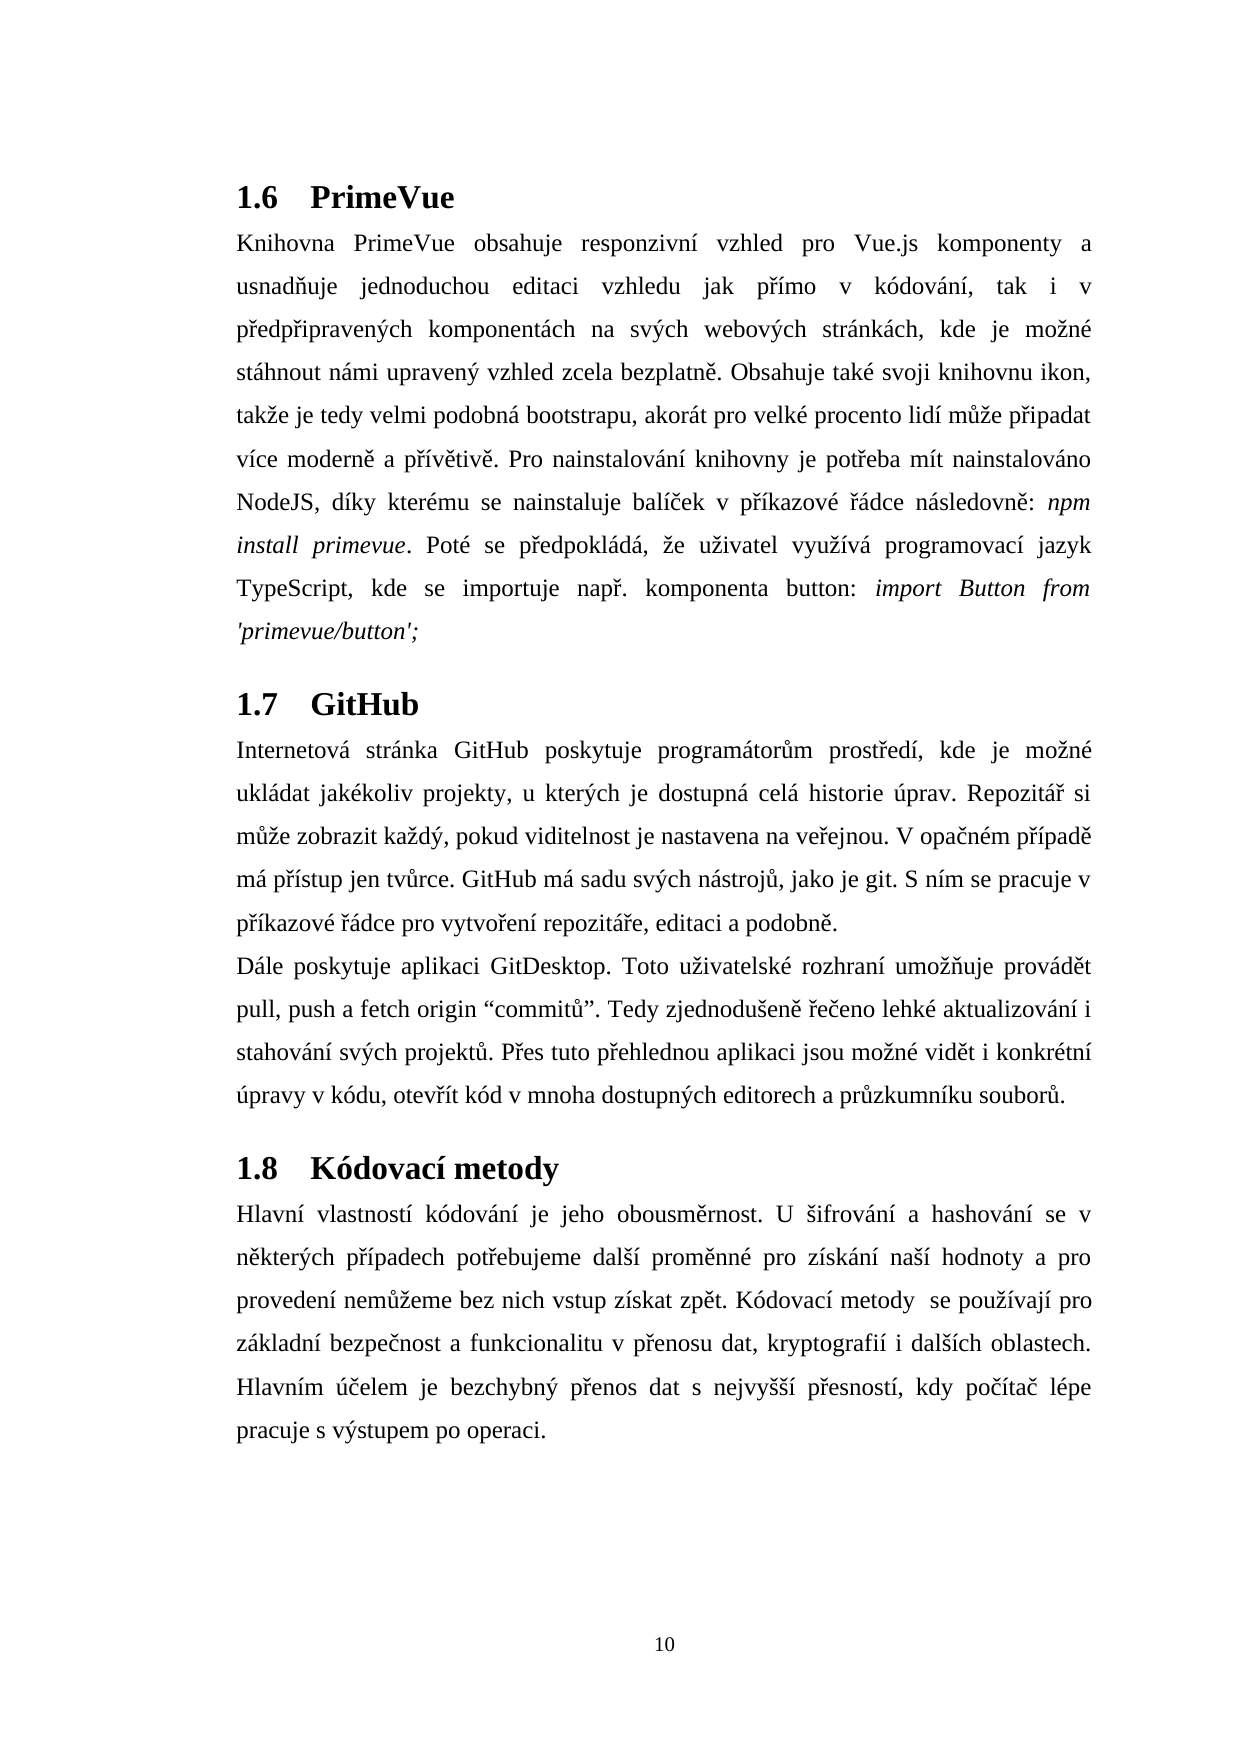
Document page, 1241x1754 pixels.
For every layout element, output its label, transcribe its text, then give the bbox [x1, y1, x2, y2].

subtitle Kódovací metody [236, 1148, 1092, 1187]
subtitle PrimeVue [236, 177, 1092, 216]
text Dále poskytuje aplikaci GitDesktop. Toto uživatelské rozhraní umožňuje provádět pull, push a fetch origin “commitů”. Tedy zjednodušeně řečeno lehké aktualizování i stahování svých projektů. Přes tuto přehlednou aplikaci jsou možné vidět i konkrétní úpravy v kódu, otevřít kód v mnoha dostupných editorech a průzkumníku souborů. [236, 951, 1092, 1109]
text Internetová stránka GitHub poskytuje programátorům prostředí, kde je možné ukládat jakékoliv projekty, u kterých je dostupná celá historie úprav. Repozitář si může zobrazit každý, pokud viditelnost je nastavena na veřejnou. V opačném případě má přístup jen tvůrce. GitHub má sadu svých nástrojů, jako je git. S ním se pracuje v příkazové řádce pro vytvoření repozitáře, editaci a podobně. [236, 735, 1092, 936]
text Hlavní vlastností kódování je jeho obousměrnost. U šifrování a hashování se v některých případech potřebujeme další proměnné pro získání naší hodnoty a pro provedení nemůžeme bez nich vstup získat zpět. Kódovací metody se používají pro základní bezpečnost a funkcionalitu v přenosu dat, kryptografií i dalších oblastech. Hlavním účelem je bezchybný přenos dat s nejvyšší přesností, kdy počítač lépe pracuje s výstupem po operaci. [236, 1199, 1092, 1443]
subtitle GitHub [236, 684, 1092, 723]
text Knihovna PrimeVue obsahuje responzivní vzhled pro Vue.js komponenty a usnadňuje jednoduchou editaci vzhledu jak přímo v kódování, tak i v předpřipravených komponentách na svých webových stránkách, kde je možné stáhnout námi upravený vzhled zcela bezplatně. Obsahuje také svoji knihovnu ikon, takže je tedy velmi podobná bootstrapu, akorát pro velké procento lidí může připadat více moderně a přívětivě. Pro nainstalování knihovny je potřeba mít nainstalováno NodeJS, díky kterému se nainstaluje balíček v příkazové řádce následovně: npm install primevue. Poté se předpokládá, že uživatel využívá programovací jazyk TypeScript, kde se importuje např. komponenta button: import Button from 'primevue/button'; [236, 228, 1092, 645]
